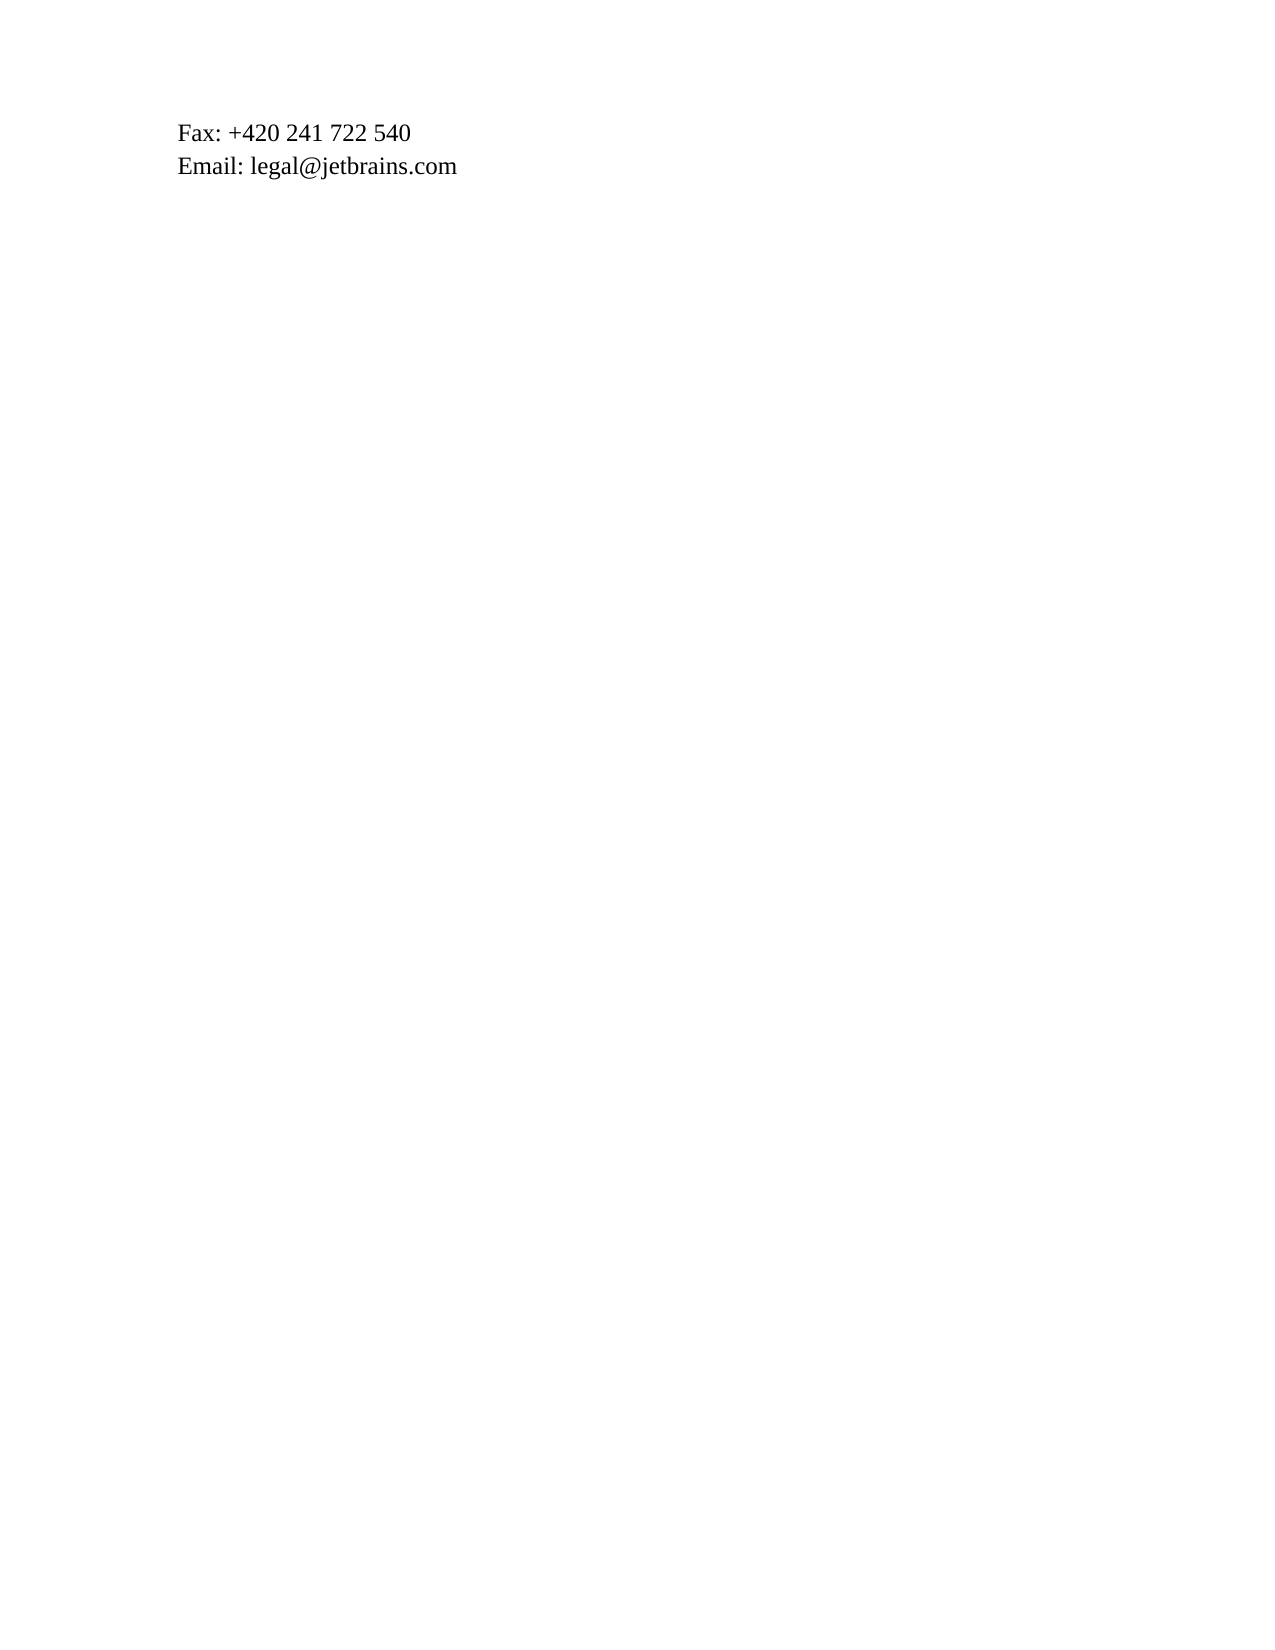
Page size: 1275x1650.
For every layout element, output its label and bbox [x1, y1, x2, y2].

text [177, 118, 1186, 180]
